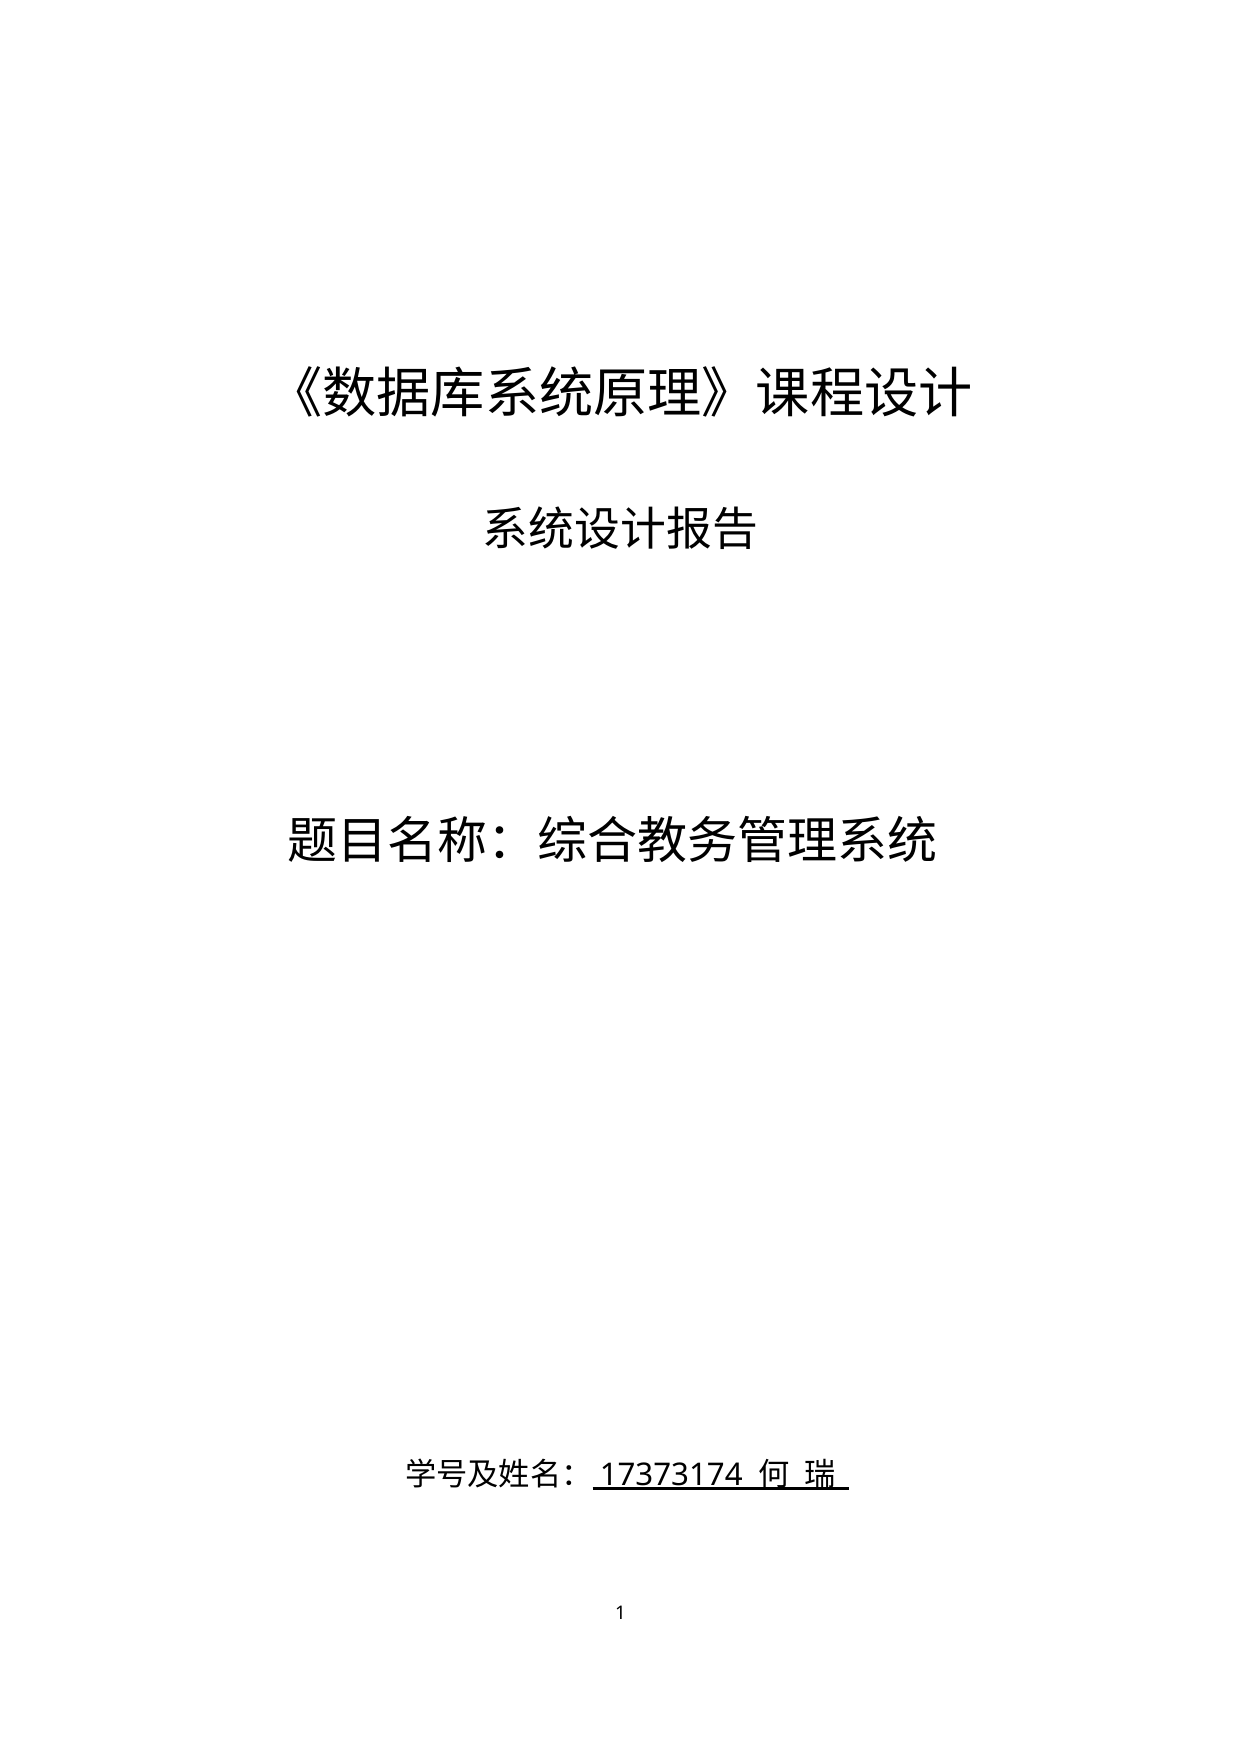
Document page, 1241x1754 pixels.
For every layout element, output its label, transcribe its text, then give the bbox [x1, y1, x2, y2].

text 题目名称：综合教务管理系统 [187, 788, 1053, 885]
text 系统设计报告 [187, 477, 1053, 574]
text 学号及姓名： 17373174 何 瑞 [187, 1439, 1053, 1504]
text 《数据库系统原理》课程设计 [187, 340, 1053, 438]
